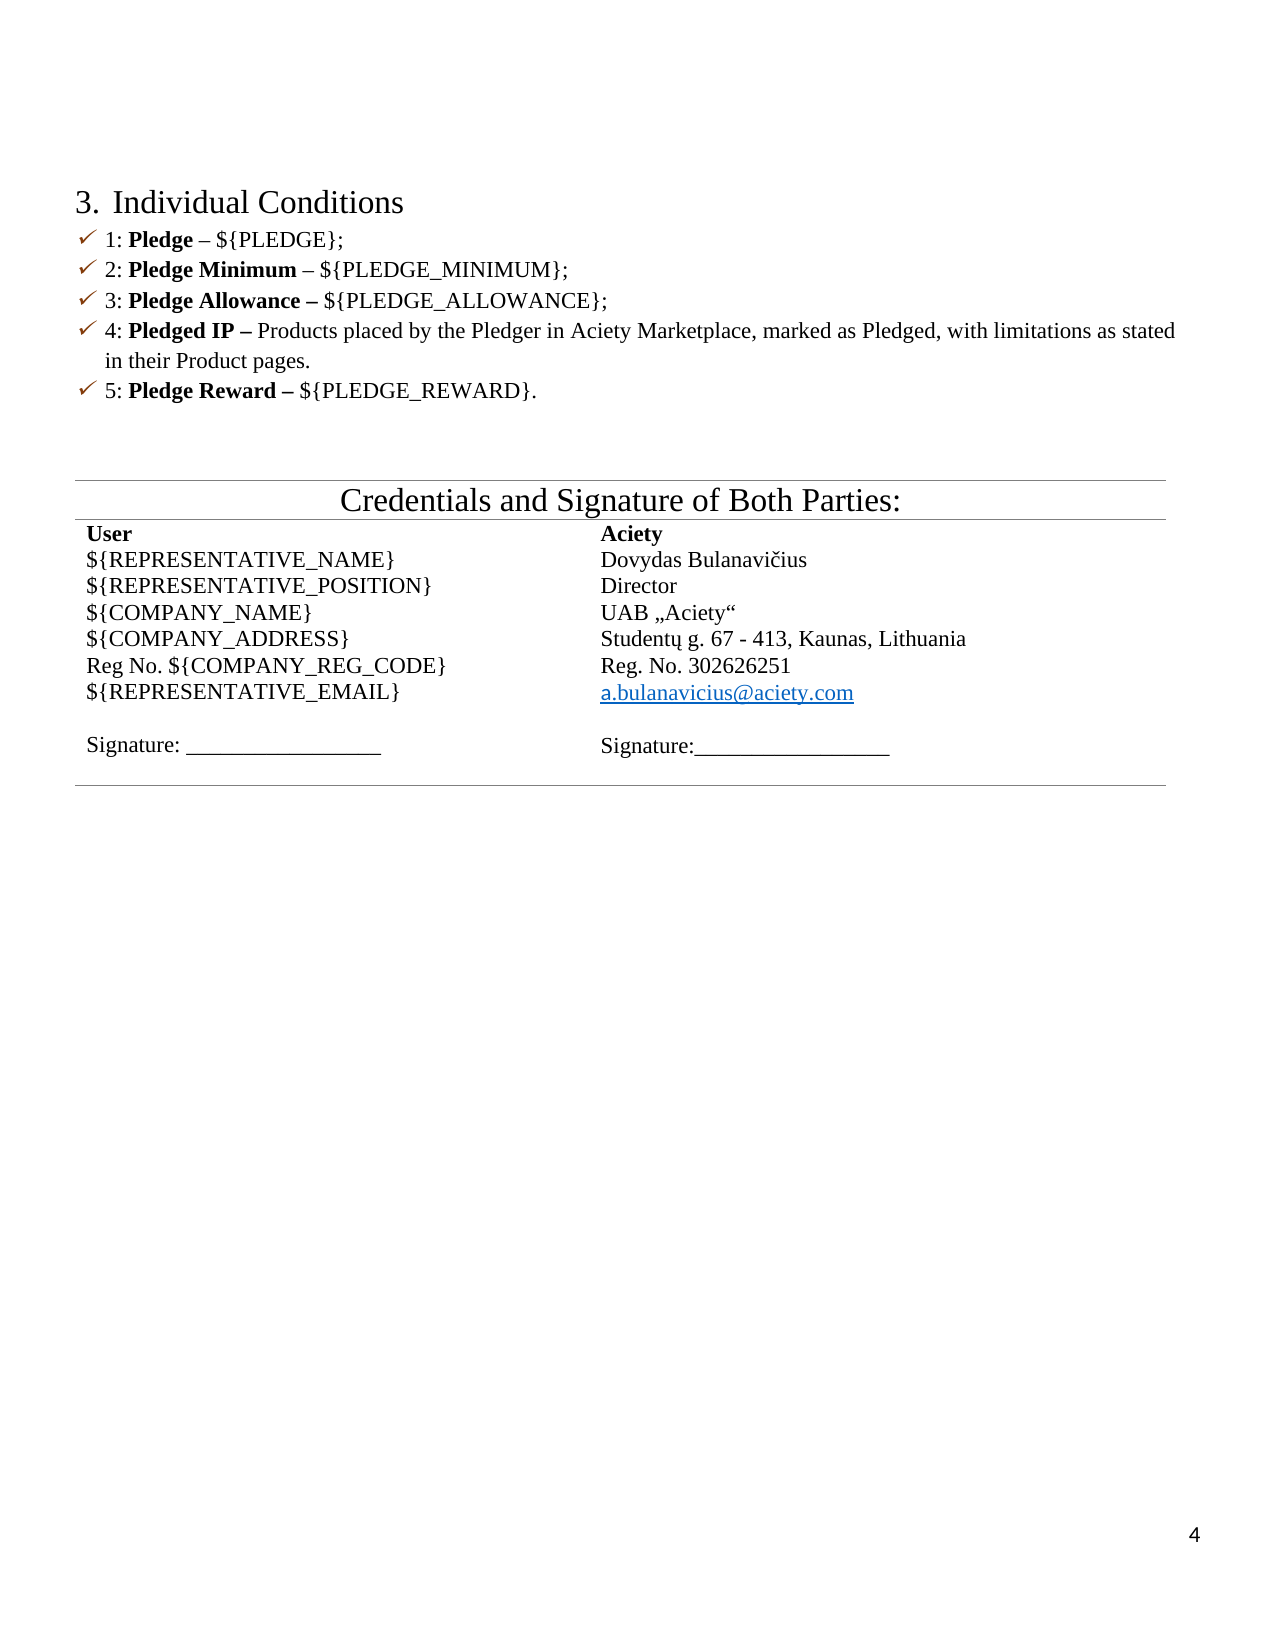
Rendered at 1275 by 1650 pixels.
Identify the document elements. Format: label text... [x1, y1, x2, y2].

list 2: Pledge Minimum – ${PLEDGE_MINIMUM}; [75, 257, 1200, 283]
table_cell Aciety Dovydas Bulanavičius Director UAB „Aciety“ Studentų g. 67 - 413, Kaunas, Lithuania Reg. No. 302626251 a.bulanavicius@aciety.com Signature:_________________ [589, 520, 1166, 785]
table_header Credentials and Signature of Both Parties: [75, 481, 1166, 519]
table_cell User ${REPRESENTATIVE_NAME} ${REPRESENTATIVE_POSITION} ${COMPANY_NAME} ${COMPANY_ADDRESS} Reg No. ${COMPANY_REG_CODE} ${REPRESENTATIVE_EMAIL} Signature: _________________ [75, 520, 589, 785]
list 4: Pledged IP – Products placed by the Pledger in Aciety Marketplace, marked as Pledged, with limitations as stated in their Product pages. [75, 317, 1200, 373]
list 5: Pledge Reward – ${PLEDGE_REWARD}. [75, 377, 1200, 404]
list Individual Conditions [75, 182, 1200, 221]
list 3: Pledge Allowance – ${PLEDGE_ALLOWANCE}; [75, 287, 1200, 313]
list 1: Pledge – ${PLEDGE}; [75, 226, 1200, 253]
